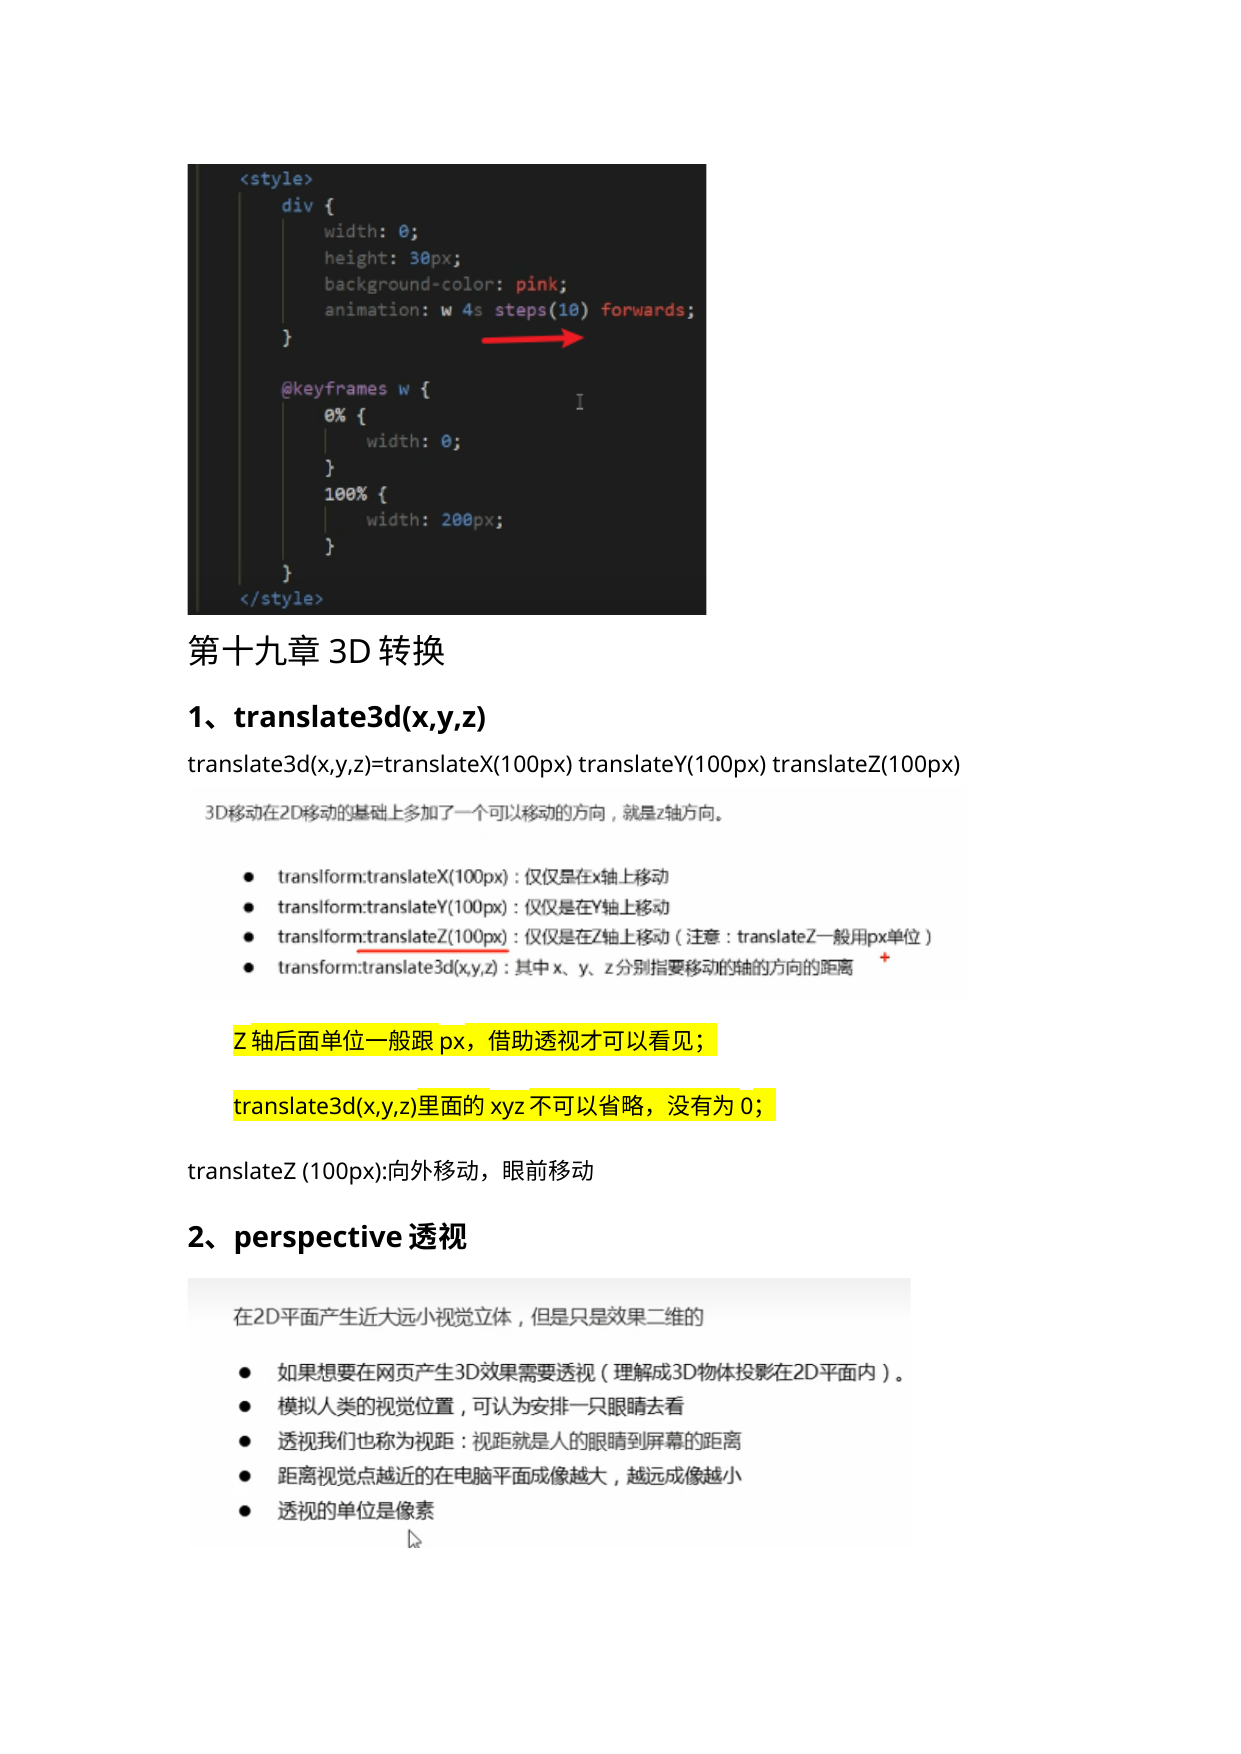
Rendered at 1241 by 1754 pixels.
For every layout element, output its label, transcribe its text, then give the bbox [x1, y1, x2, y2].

list translate3d(x,y,z)=translateX(100px) translateY(100px) translateZ(100px) [187, 747, 1053, 779]
list 1、translate3d(x,y,z) [187, 682, 1053, 747]
list translate3d(x,y,z)里面的xyz不可以省略，没有为0； [187, 1072, 1053, 1137]
list translateZ (100px):向外移动，眼前移动 [187, 1137, 1053, 1202]
list 2、perspective透视 [187, 1202, 1053, 1267]
picture [187, 787, 968, 999]
picture [187, 1278, 911, 1548]
list 第十九章 3D转换 [187, 617, 1053, 682]
list Z轴后面单位一般跟px，借助透视才可以看见； [187, 1007, 1053, 1072]
picture [187, 164, 707, 615]
